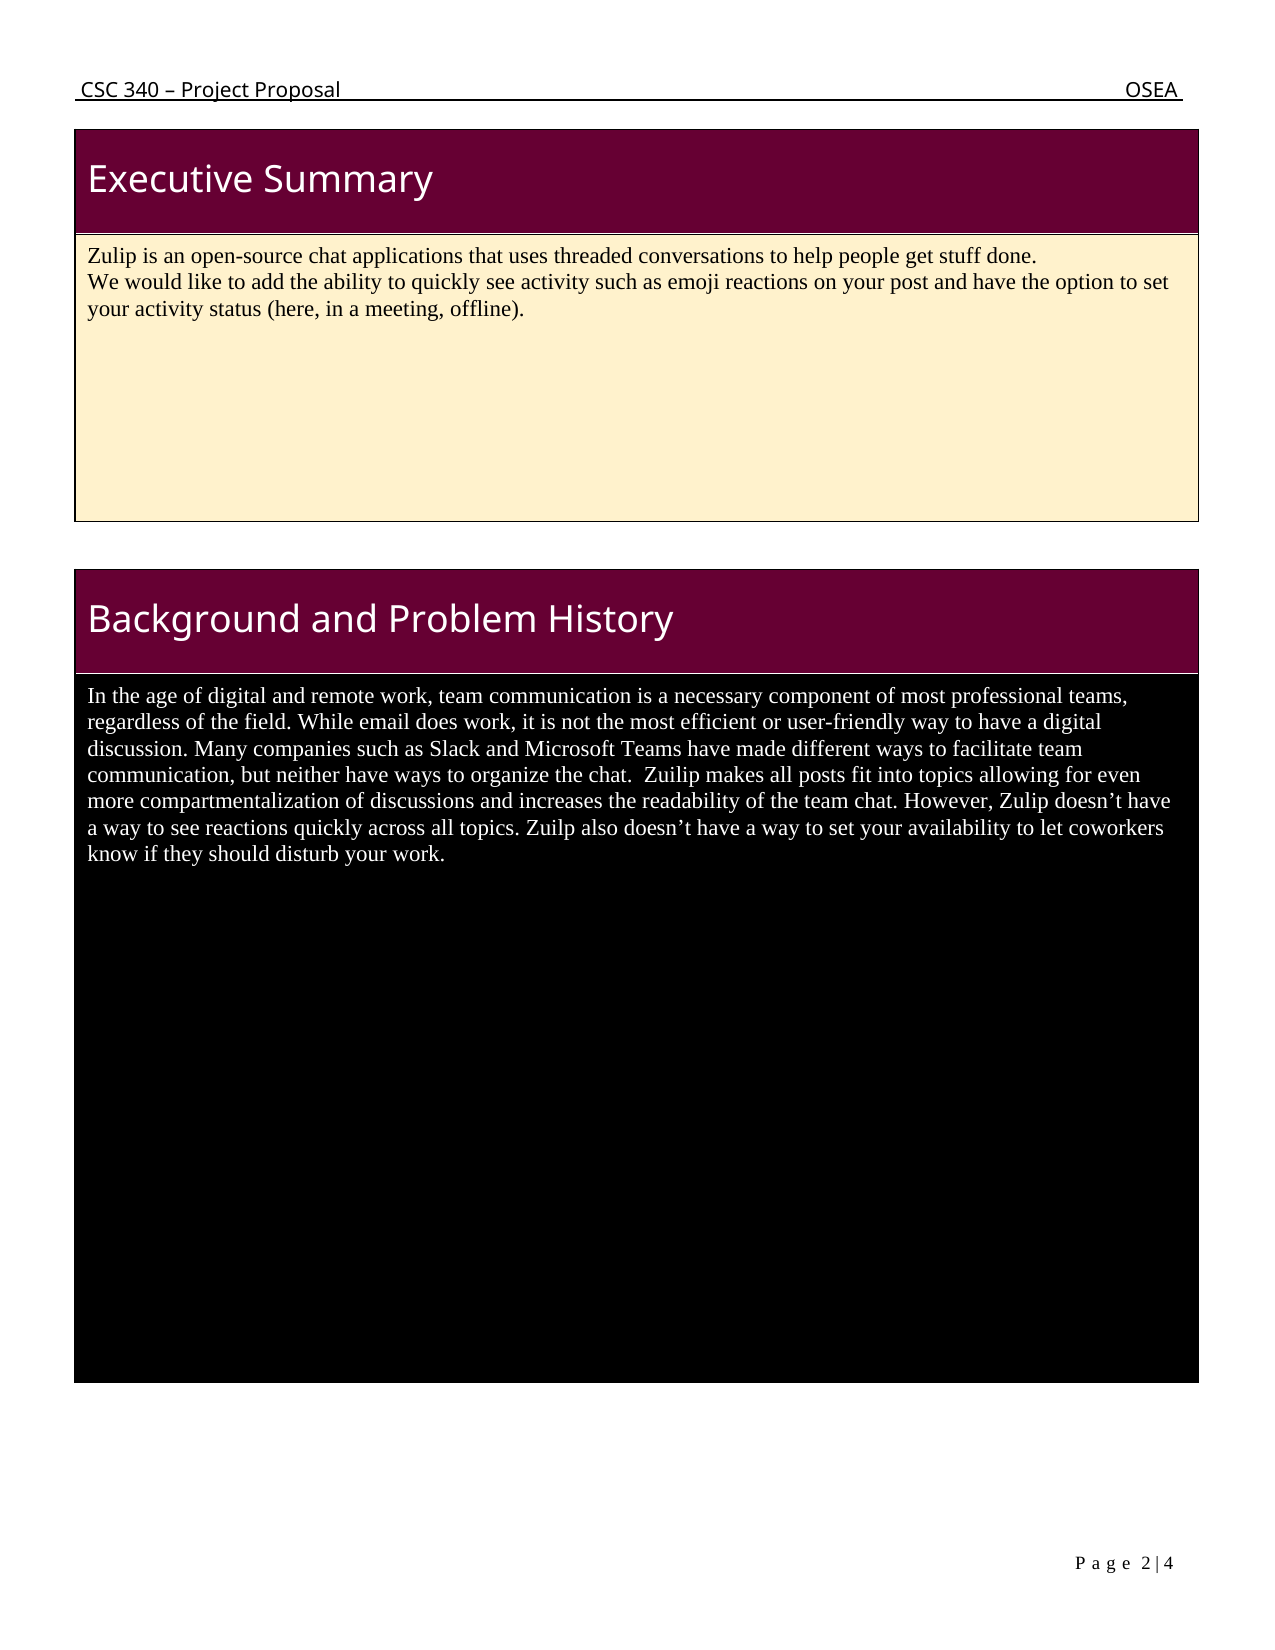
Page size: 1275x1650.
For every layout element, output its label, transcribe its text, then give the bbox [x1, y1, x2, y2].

table_header Executive Summary [76, 130, 1198, 233]
table_header Background and Problem History [76, 570, 1198, 673]
table_cell Zulip is an open-source chat applications that uses threaded conversations to help people get stuff done. We would like to add the ability to quickly see activity such as emoji reactions on your post and have the option to set your activity status (here, in a meeting, offline). [76, 235, 1198, 521]
table_cell In the age of digital and remote work, team communication is a necessary component of most professional teams, regardless of the field. While email does work, it is not the most efficient or user-friendly way to have a digital discussion. Many companies such as Slack and Microsoft Teams have made different ways to facilitate team communication, but neither have ways to organize the chat. Zuilip makes all posts fit into topics allowing for even more compartmentalization of discussions and increases the readability of the team chat. However, Zulip doesn’t have a way to see reactions quickly across all topics. Zuilp also doesn’t have a way to set your availability to let coworkers know if they should disturb your work. [76, 675, 1198, 1382]
